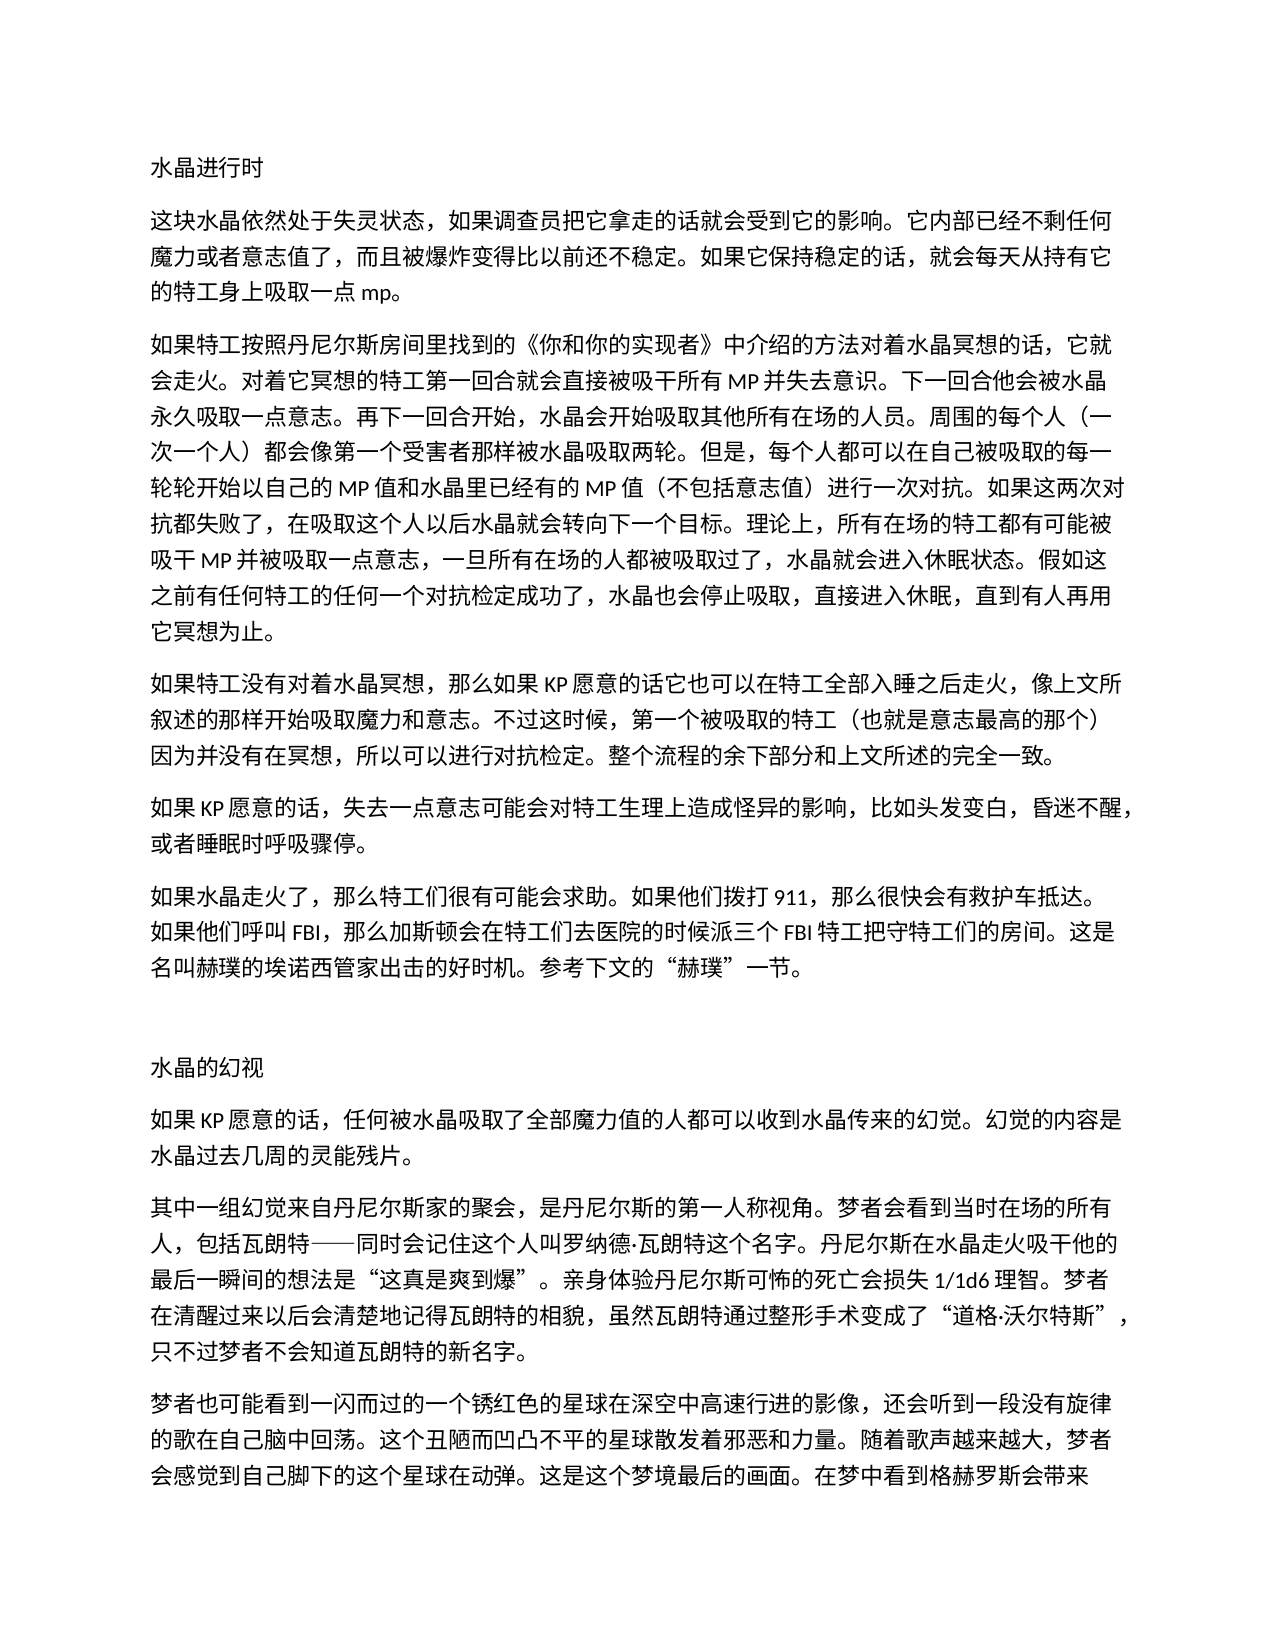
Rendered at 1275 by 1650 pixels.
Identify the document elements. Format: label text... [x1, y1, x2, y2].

text 水晶的幻视 [150, 1049, 1125, 1083]
text 如果特工按照丹尼尔斯房间里找到的《你和你的实现者》中介绍的方法对着水晶冥想的话，它就会走火。对着它冥想的特工第一回合就会直接被吸干所有MP并失去意识。下一回合他会被水晶永久吸取一点意志。再下一回合开始，水晶会开始吸取其他所有在场的人员。周围的每个人（一次一个人）都会像第一个受害者那样被水晶吸取两轮。但是，每个人都可以在自己被吸取的每一轮轮开始以自己的MP值和水晶里已经有的MP值（不包括意志值）进行一次对抗。如果这两次对抗都失败了，在吸取这个人以后水晶就会转向下一个目标。理论上，所有在场的特工都有可能被吸干MP并被吸取一点意志，一旦所有在场的人都被吸取过了，水晶就会进入休眠状态。假如这之前有任何特工的任何一个对抗检定成功了，水晶也会停止吸取，直接进入休眠，直到有人再用它冥想为止。 [150, 327, 1125, 647]
text 如果KP愿意的话，任何被水晶吸取了全部魔力值的人都可以收到水晶传来的幻觉。幻觉的内容是水晶过去几周的灵能残片。 [150, 1102, 1125, 1171]
text 如果水晶走火了，那么特工们很有可能会求助。如果他们拨打911，那么很快会有救护车抵达。如果他们呼叫FBI，那么加斯顿会在特工们去医院的时候派三个FBI特工把守特工们的房间。这是名叫赫璞的埃诺西管家出击的好时机。参考下文的“赫璞”一节。 [150, 878, 1125, 983]
text 这块水晶依然处于失灵状态，如果调查员把它拿走的话就会受到它的影响。它内部已经不剩任何魔力或者意志值了，而且被爆炸变得比以前还不稳定。如果它保持稳定的话，就会每天从持有它的特工身上吸取一点mp。 [150, 202, 1125, 307]
text 如果KP愿意的话，失去一点意志可能会对特工生理上造成怪异的影响，比如头发变白，昏迷不醒，或者睡眠时呼吸骤停。 [150, 790, 1125, 859]
text 如果特工没有对着水晶冥想，那么如果KP愿意的话它也可以在特工全部入睡之后走火，像上文所叙述的那样开始吸取魔力和意志。不过这时候，第一个被吸取的特工（也就是意志最高的那个）因为并没有在冥想，所以可以进行对抗检定。整个流程的余下部分和上文所述的完全一致。 [150, 666, 1125, 771]
text 其中一组幻觉来自丹尼尔斯家的聚会，是丹尼尔斯的第一人称视角。梦者会看到当时在场的所有人，包括瓦朗特——同时会记住这个人叫罗纳德·瓦朗特这个名字。丹尼尔斯在水晶走火吸干他的最后一瞬间的想法是“这真是爽到爆”。亲身体验丹尼尔斯可怖的死亡会损失1/1d6理智。梦者在清醒过来以后会清楚地记得瓦朗特的相貌，虽然瓦朗特通过整形手术变成了“道格·沃尔特斯”，只不过梦者不会知道瓦朗特的新名字。 [150, 1190, 1125, 1367]
text 水晶进行时 [150, 150, 1125, 183]
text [150, 1386, 1125, 1491]
